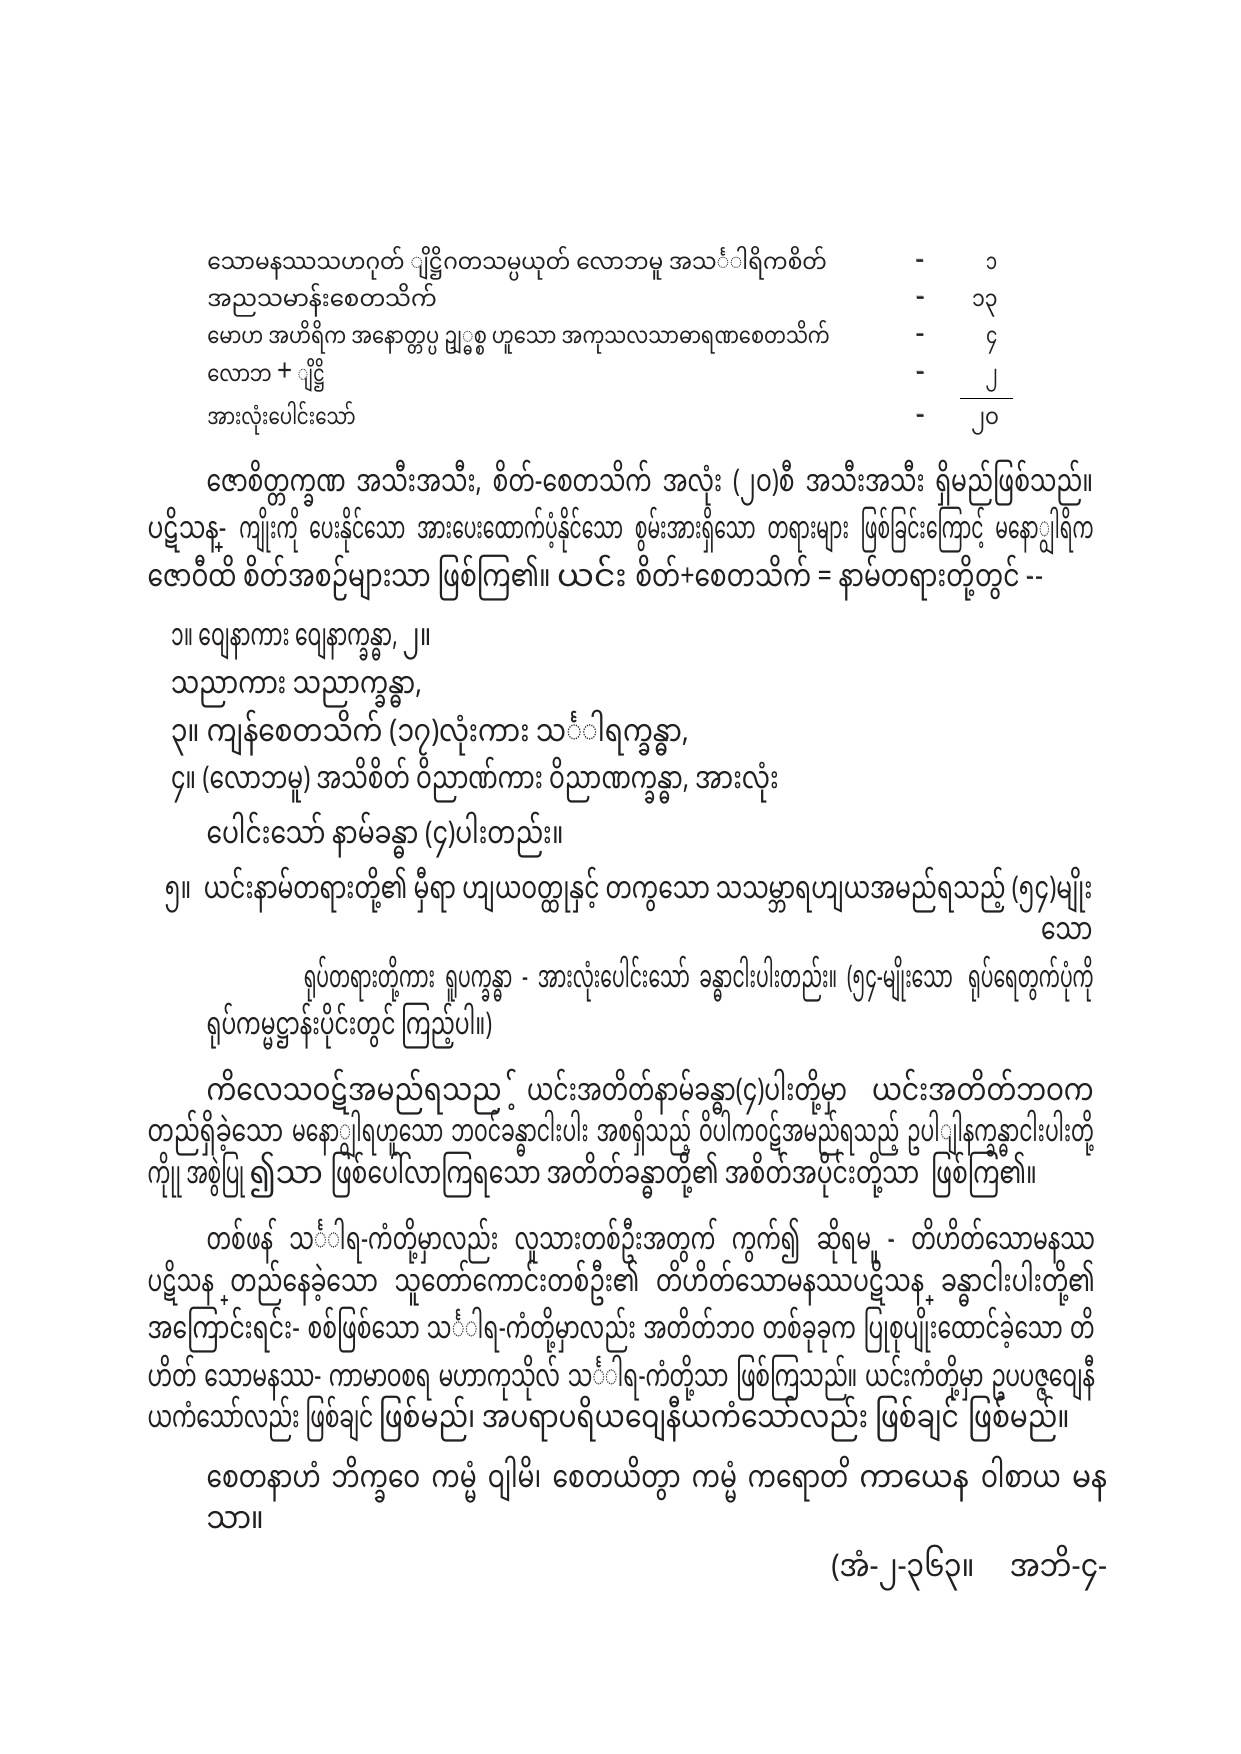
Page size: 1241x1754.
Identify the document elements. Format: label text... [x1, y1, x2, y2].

text ဇောစိတ္တက္ခဏ အသီးအသီး, စိတ်-စေတသိက် အလုံး (၂ဝ)စီ အသီးအသီး ရှိမည်ဖြစ်သည်။ ပဋိသန္ဓေ- ကျိုးကို ပေးနိုင်သော အားပေးထောက်ပံ့နိုင်သော စွမ်းအားရှိသော တရားများ ဖြစ်ခြင်းကြောင့် မနောျွါရိက ဇောဝီထိ စိတ်အစဉ်များသာ ဖြစ်ကြ၏။ ယင်း စိတ်+စေတသိက် = နာမ်တရားတို့တွင် -- [147, 458, 1094, 599]
text ၄။ (လောဘမူ) အသိစိတ် ဝိညာဏ်ကား ဝိညာဏက္ခန္ဓာ, အားလုံးပေါင်းသော် နာမ်ခန္ဓာ (၄)ပါးတည်း။ [171, 755, 807, 856]
text ရုပ်တရားတို့ကား ရူပက္ခန္ဓာ - အားလုံးပေါင်းသော် ခန္ဓာငါးပါးတည်း။ (၅၄-မျိုးသော ရုပ်ရေတွက်ပုံကို [135, 953, 1094, 1000]
table_cell ၂ [960, 357, 1013, 398]
table_cell - [911, 398, 960, 435]
table_header - [911, 247, 960, 282]
text ၅။ ယင်းနာမ်တရားတို့၏ မှီရာ ဟျယဝတ္ထုနှင့် တကွသော သသမ္ဘာရဟျယအမည်ရသည့် (၅၄)မျိုးသော [135, 865, 1092, 952]
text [831, 1543, 1107, 1589]
table_cell - [911, 320, 960, 357]
table_cell - [911, 357, 960, 398]
text စေတနာဟံ ဘိက္ခဝေ ကမ္မံ ဝျါမိ၊ စေတယိတွာ ကမ္မံ ကရောတိ ကာယေန ဝါစာယ မနသာ။ [206, 1460, 1107, 1541]
table_cell အားလုံးပေါင်းသော် [202, 398, 911, 435]
text ၁။ ဝျေနာကား ဝျေနာက္ခန္ဓာ, ၂။ သညာကား သညာက္ခန္ဓာ, [171, 612, 448, 706]
table_cell လောဘ + ျိဋ္ဌိ [202, 357, 911, 398]
table_cell - [911, 282, 960, 320]
table_cell ၄ [960, 320, 1013, 357]
table_header သောမနဿသဟဂုတ် ျိဋ္ဌိဂတသမ္ပယုတ် လောဘမူ အသင်္ခါရိကစိတ် [202, 247, 911, 282]
text ၃။ ကျန်စေတသိက် (၁၇)လုံးကား သင်္ခါရက္ခန္ဓာ, [171, 707, 1107, 754]
table_cell ၂ဝ [960, 399, 1013, 435]
table_cell အညသမာန်းစေတသိက် [202, 282, 911, 320]
text ရုပ်ကမ္မဋ္ဌာန်းပိုင်းတွင် ကြည့်ပါ။) [206, 1001, 1107, 1047]
text တစ်ဖန် သင်္ခါရ-ကံတို့မှာလည်း လူသားတစ်ဦးအတွက် ကွက်၍ ဆိုရမူ - တိဟိတ်သောမနဿပဋိသန္ဓေ တည်နေခဲ့သော သူတော်ကောင်းတစ်ဦး၏ တိဟိတ်သောမနဿပဋိသန္ဓေ ခန္ဓာငါးပါးတို့၏ အကြောင်းရင်း- စစ်ဖြစ်သော သင်္ခါရ-ကံတို့မှာလည်း အတိတ်ဘဝ တစ်ခုခုက ပြုစုပျိုးထောင်ခဲ့သော တိဟိတ် သောမနဿ- ကာမာဝစရ မဟာကုသိုလ် သင်္ခါရ-ကံတို့သာ ဖြစ်ကြသည်။ ယင်းကံတို့မှာ ဥပပဇ္ဇဝျေနီယကံသော်လည်း ဖြစ်ချင် ဖြစ်မည်၊ အပရာပရိယဝျေနီယကံသော်လည်း ဖြစ်ချင် ဖြစ်မည်။ [147, 1216, 1095, 1441]
text ကိလေသဝဋ်အမည်ရသည့် ယင်းအတိတ်နာမ်ခန္ဓာ(၄)ပါးတို့မှာ ယင်းအတိတ်ဘဝက တည်ရှိခဲ့သော မနောျွါရဟူသော ဘဝင်ခန္ဓာငါးပါး အစရှိသည့် ဝိပါကဝဋ်အမည်ရသည့် ဥပါျါနက္ခန္ဓာငါးပါးတို့ကိုုု အစွဲပြု ၍သာ ဖြစ်ပေါ်လာကြရသော အတိတ်ခန္ဓာတို့၏ အစိတ်အပိုင်းတို့သာ ဖြစ်ကြ၏။ [147, 1066, 1094, 1196]
table_cell မောဟ အဟိရိက အနောတ္တပ္ပ ဥျ္ဓစ္စ ဟူသော အကုသလသာဓာရဏစေတသိက် [202, 320, 911, 357]
table_cell ၁၃ [960, 282, 1013, 320]
table_header ၁ [960, 247, 1013, 282]
